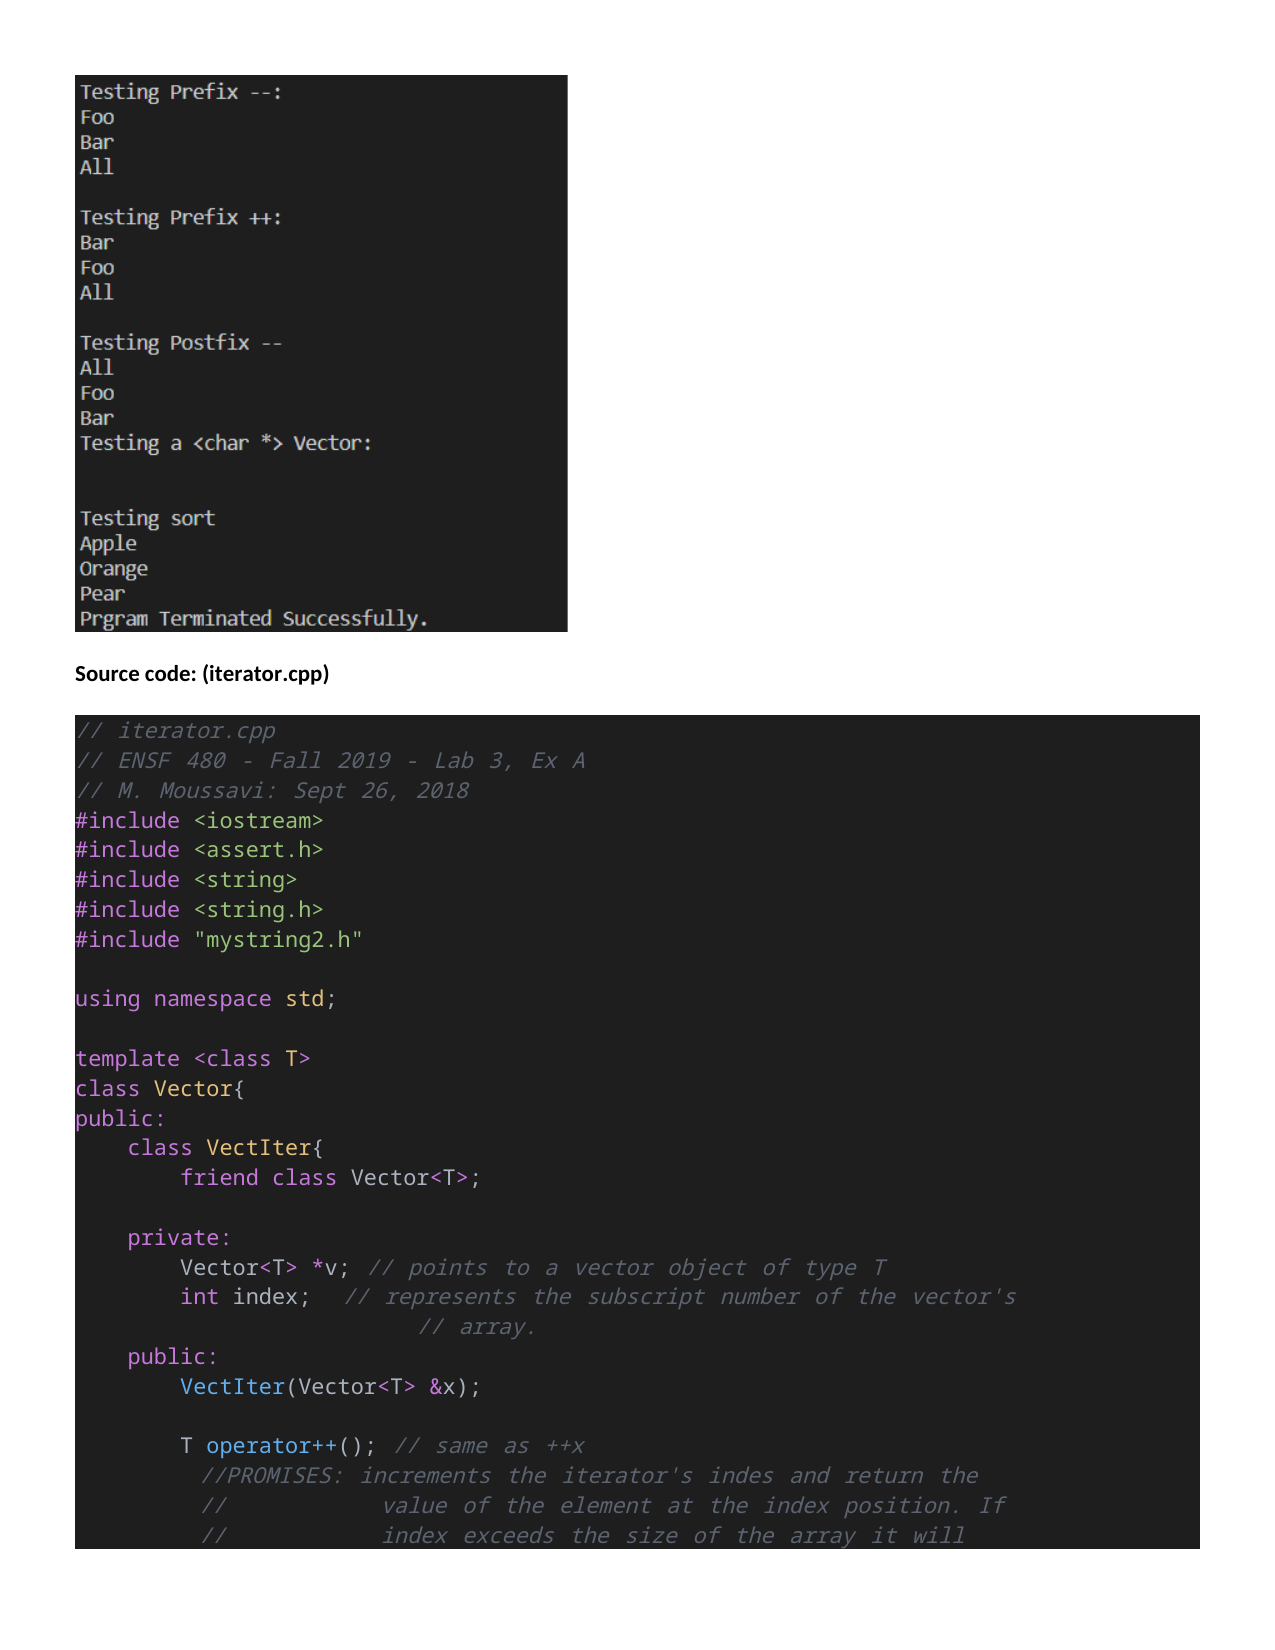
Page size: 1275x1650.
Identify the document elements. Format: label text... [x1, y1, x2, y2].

text #include <string> [75, 864, 1200, 894]
text using namespace std; [75, 983, 1200, 1013]
text template <class T> [75, 1043, 1200, 1073]
text int index; // represents the subscript number of the vector's [75, 1281, 1200, 1311]
text #include <string.h> [75, 894, 1200, 924]
text T operator++(); // same as ++x [75, 1430, 1200, 1460]
text #include <assert.h> [75, 834, 1200, 864]
text private: [75, 1222, 1200, 1252]
text // ENSF 480 - Fall 2019 - Lab 3, Ex A [75, 745, 1200, 775]
text #include "mystring2.h" [75, 924, 1200, 954]
text Source code: (iterator.cpp) [75, 659, 1200, 687]
text // iterator.cpp [75, 715, 1200, 745]
text // M. Moussavi: Sept 26, 2018 [75, 775, 1200, 805]
text Vector<T> *v; // points to a vector object of type T [75, 1252, 1200, 1281]
text // array. [75, 1311, 1200, 1341]
text class Vector{ [75, 1073, 1200, 1103]
text public: [75, 1103, 1200, 1132]
text //PROMISES: increments the iterator's indes and return the [75, 1460, 1200, 1490]
text // index exceeds the size of the array it will [75, 1520, 1200, 1549]
text VectIter(Vector<T> &x); [75, 1371, 1200, 1401]
text class VectIter{ [75, 1132, 1200, 1162]
text // value of the element at the index position. If [75, 1490, 1200, 1520]
text #include <iostream> [75, 805, 1200, 834]
text public: [75, 1341, 1200, 1371]
text friend class Vector<T>; [75, 1162, 1200, 1192]
